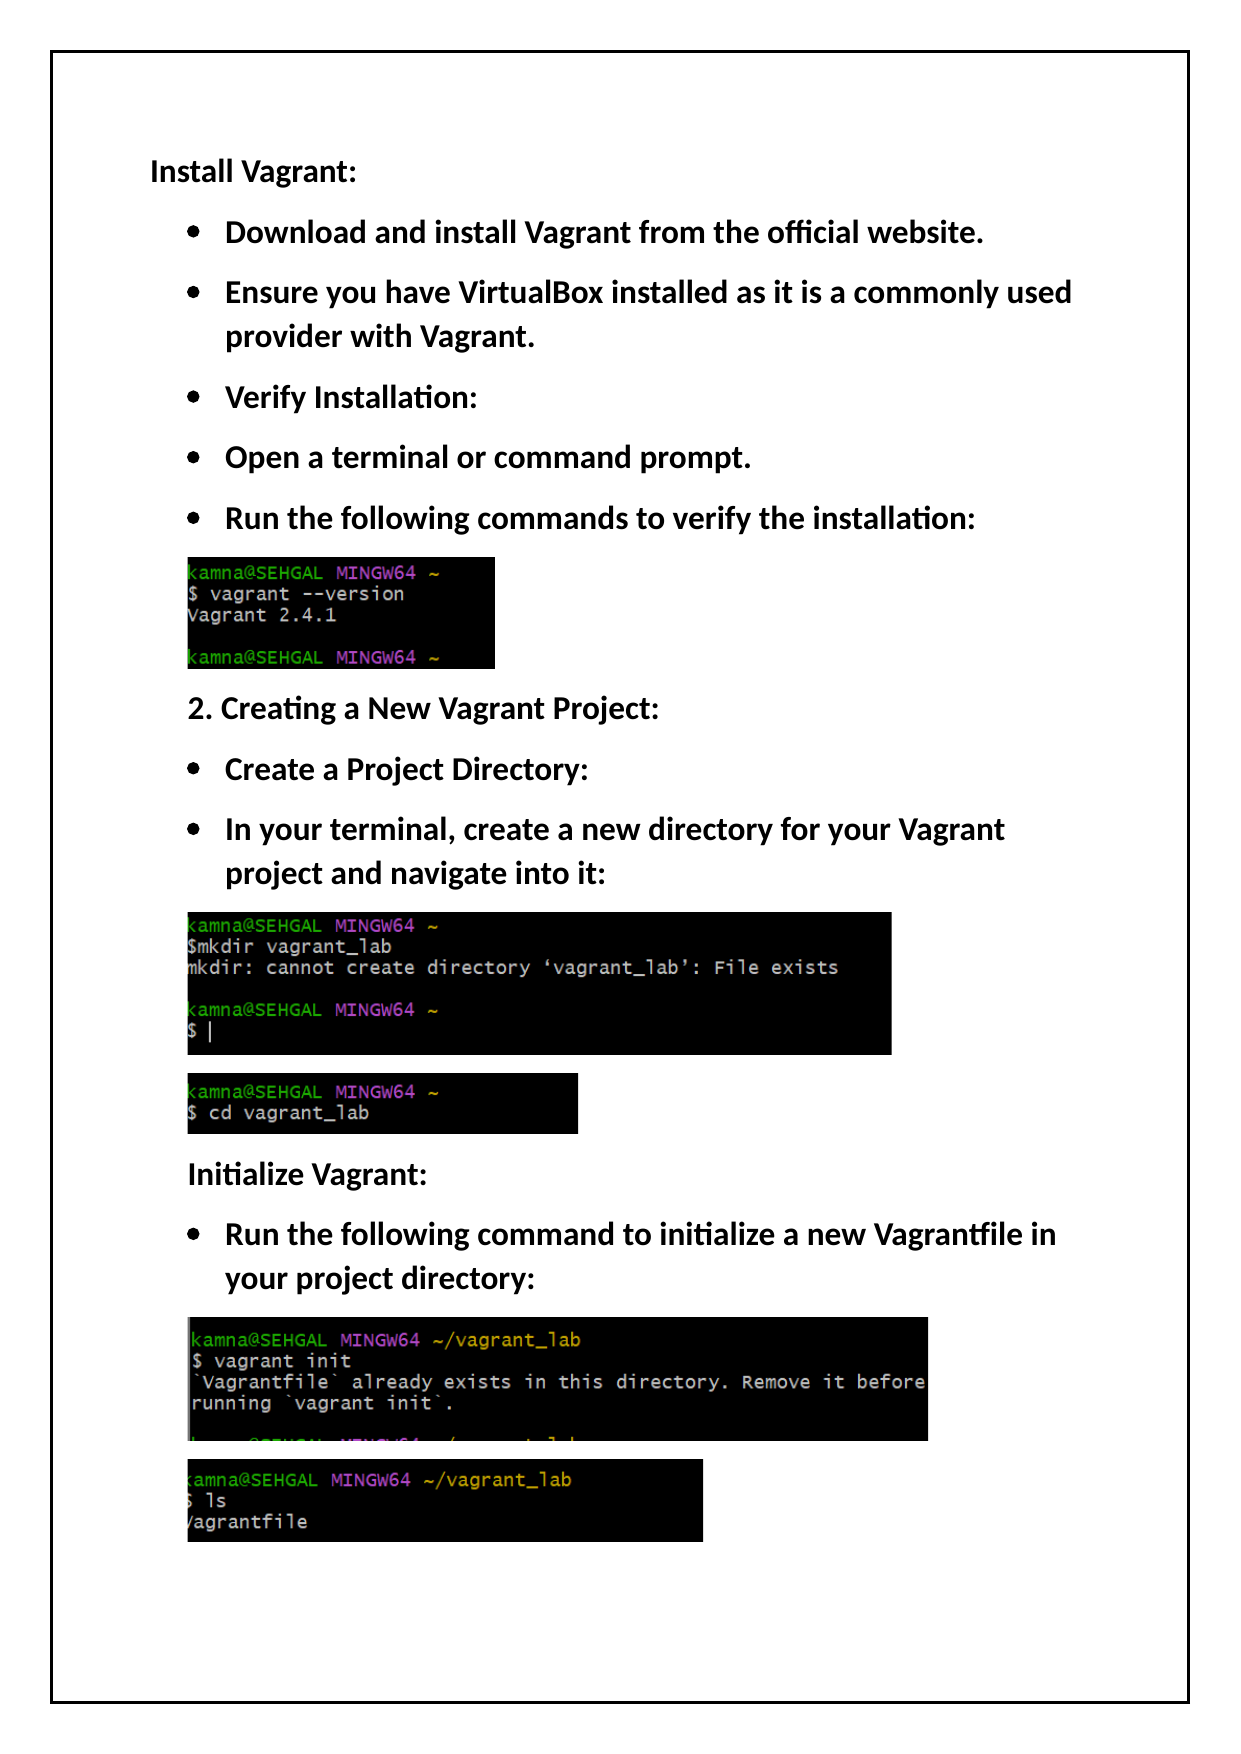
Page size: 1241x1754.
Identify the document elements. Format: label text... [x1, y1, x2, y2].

picture [187, 1073, 579, 1134]
list Run the following commands to verify the installation: [187, 497, 1090, 538]
list Open a terminal or command prompt. [187, 436, 1090, 477]
picture [187, 1459, 704, 1542]
list Ensure you have VirtualBox installed as it is a commonly used provider with Vagrant. [187, 271, 1090, 356]
picture [187, 1317, 929, 1441]
list Verify Installation: [187, 376, 1090, 417]
list Run the following command to initialize a new Vagrantfile in your project directory: [187, 1213, 1090, 1298]
list Create a Project Directory: [187, 748, 1090, 788]
text Install Vagrant: [150, 150, 1090, 191]
picture [187, 912, 892, 1055]
text Initialize Vagrant: [187, 1153, 1090, 1193]
list Download and install Vagrant from the official website. [187, 211, 1090, 251]
picture [187, 557, 495, 669]
list In your terminal, create a new directory for your Vagrant project and navigate into it: [187, 808, 1090, 893]
text 2. Creating a New Vagrant Project: [187, 687, 1090, 728]
